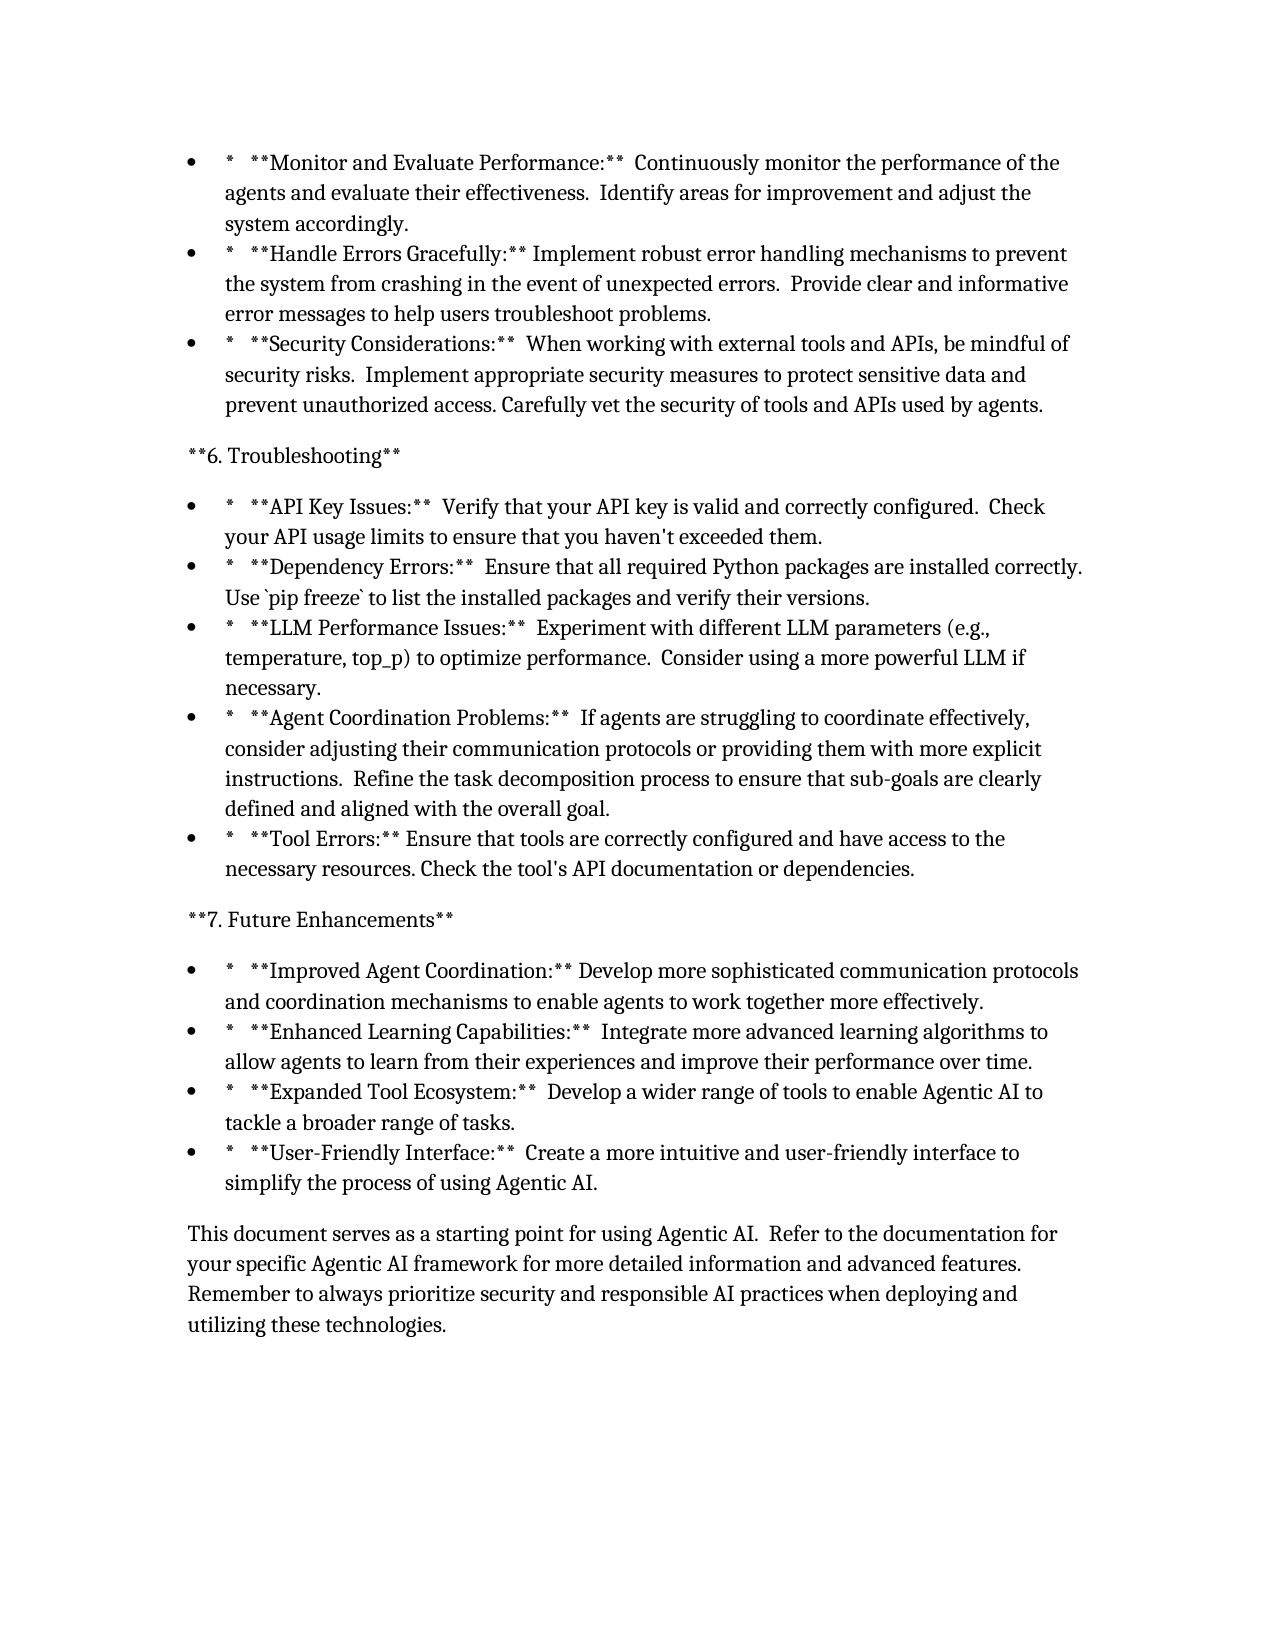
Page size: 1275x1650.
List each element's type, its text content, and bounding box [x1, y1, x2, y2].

list * **Agent Coordination Problems:** If agents are struggling to coordinate effectively, consider adjusting their communication protocols or providing them with more explicit instructions. Refine the task decomposition process to ensure that sub-goals are clearly defined and aligned with the overall goal. [187, 705, 1087, 822]
list * **Monitor and Evaluate Performance:** Continuously monitor the performance of the agents and evaluate their effectiveness. Identify areas for improvement and adjust the system accordingly. [187, 150, 1087, 237]
list * **User-Friendly Interface:** Create a more intuitive and user-friendly interface to simplify the process of using Agentic AI. [187, 1139, 1087, 1196]
list * **Enhanced Learning Capabilities:** Integrate more advanced learning algorithms to allow agents to learn from their experiences and improve their performance over time. [187, 1019, 1087, 1075]
list * **LLM Performance Issues:** Experiment with different LLM parameters (e.g., temperature, top_p) to optimize performance. Consider using a more powerful LLM if necessary. [187, 614, 1087, 701]
list * **Improved Agent Coordination:** Develop more sophisticated communication protocols and coordination mechanisms to enable agents to work together more effectively. [187, 958, 1087, 1015]
list * **API Key Issues:** Verify that your API key is valid and correctly configured. Check your API usage limits to ensure that you haven't exceeded them. [187, 494, 1087, 550]
list * **Dependency Errors:** Ensure that all required Python packages are installed correctly. Use `pip freeze` to list the installed packages and verify their versions. [187, 554, 1087, 611]
list * **Expanded Tool Ecosystem:** Develop a wider range of tools to enable Agentic AI to tackle a broader range of tasks. [187, 1079, 1087, 1136]
text This document serves as a starting point for using Agentic AI. Refer to the documentation for your specific Agentic AI framework for more detailed information and advanced features. Remember to always prioritize security and responsible AI practices when deploying and utilizing these technologies. [187, 1221, 1087, 1338]
text **7. Future Enhancements** [187, 907, 1087, 934]
text **6. Troubleshooting** [187, 443, 1087, 469]
list * **Handle Errors Gracefully:** Implement robust error handling mechanisms to prevent the system from crashing in the event of unexpected errors. Provide clear and informative error messages to help users troubleshoot problems. [187, 241, 1087, 327]
list * **Tool Errors:** Ensure that tools are correctly configured and have access to the necessary resources. Check the tool's API documentation or dependencies. [187, 826, 1087, 883]
list * **Security Considerations:** When working with external tools and APIs, be mindful of security risks. Implement appropriate security measures to protect sensitive data and prevent unauthorized access. Carefully vet the security of tools and APIs used by agents. [187, 331, 1087, 418]
